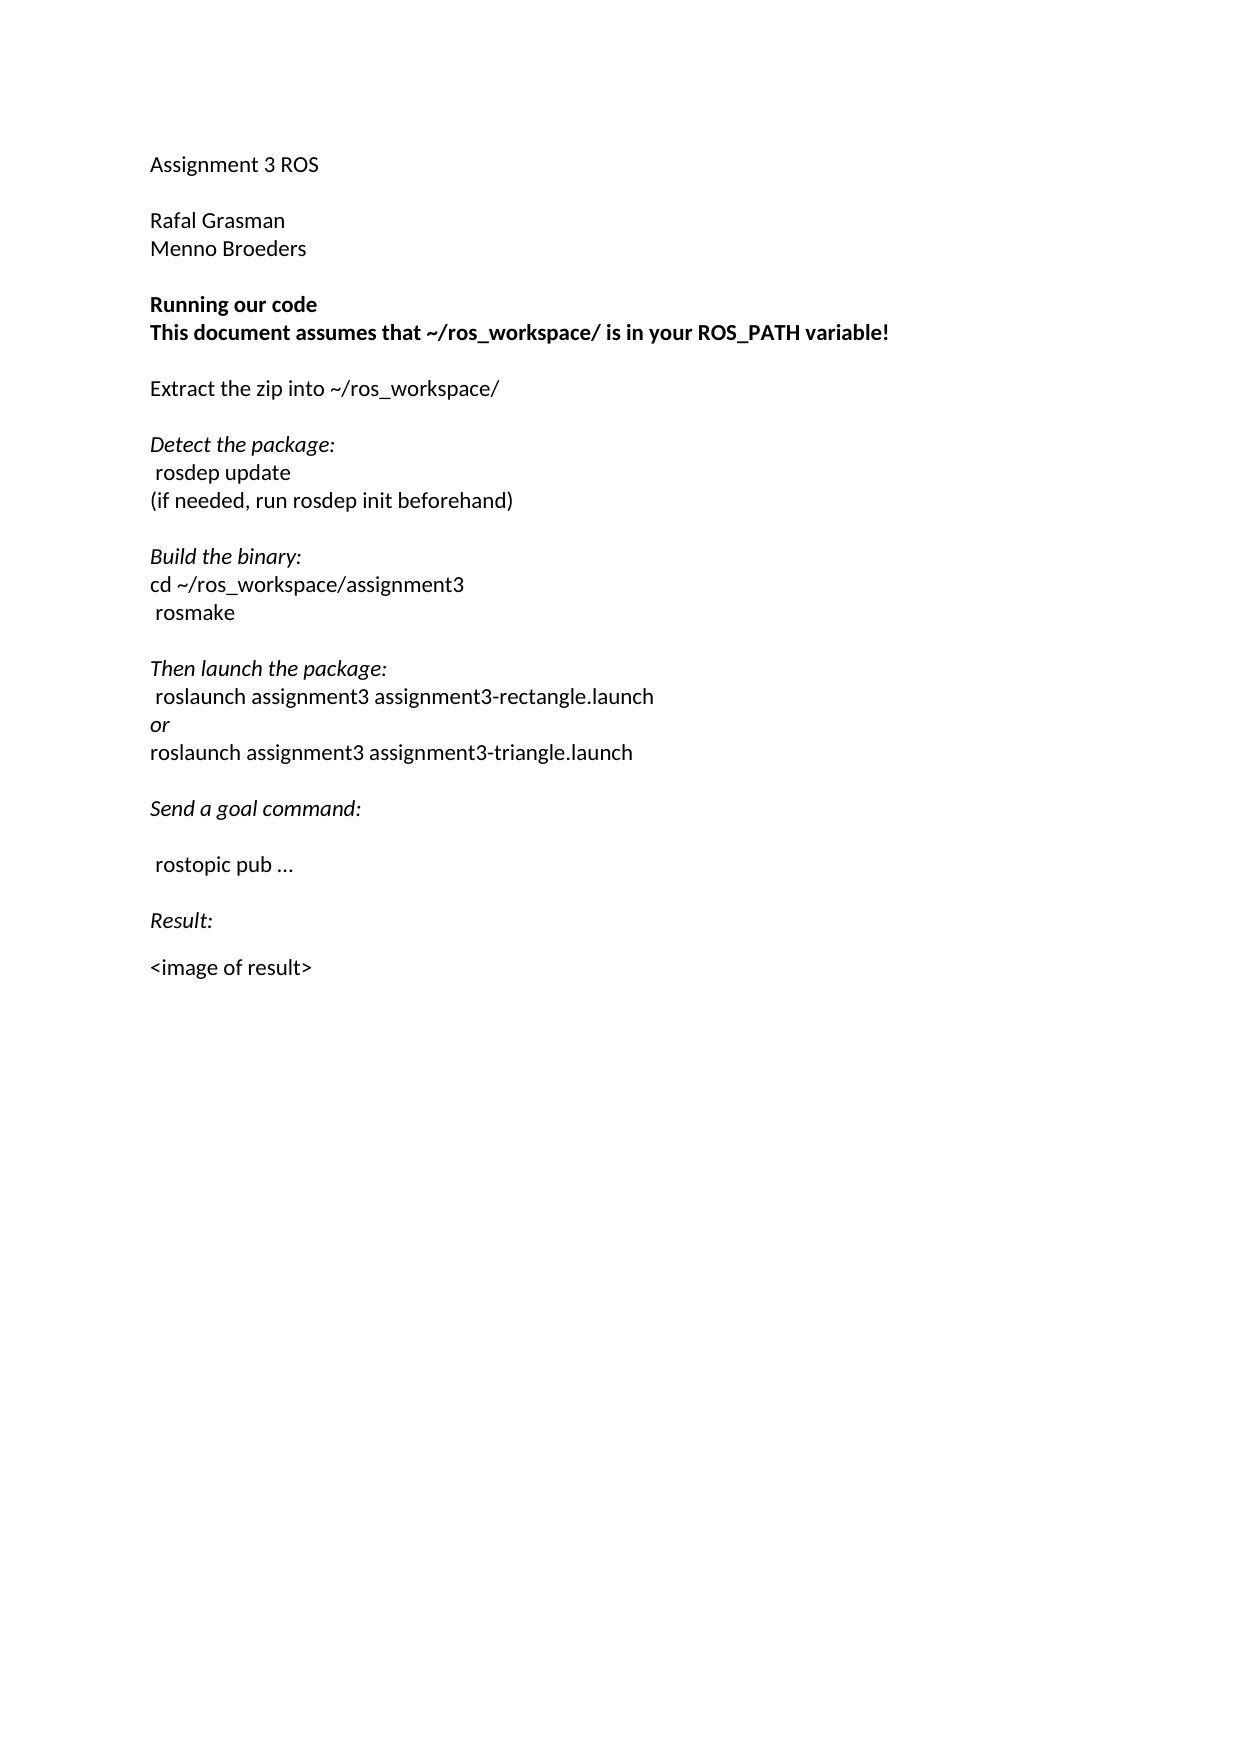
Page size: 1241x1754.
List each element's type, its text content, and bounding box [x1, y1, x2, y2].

text roslaunch assignment3 assignment3-rectangle.launch [150, 682, 1090, 710]
text rostopic pub … [150, 851, 1090, 878]
text rosmake [150, 598, 1090, 626]
text Build the binary: [150, 542, 1090, 570]
text Assignment 3 ROS [150, 150, 1090, 178]
text roslaunch assignment3 assignment3-triangle.launch [150, 738, 1090, 766]
text <image of result> [150, 953, 1090, 981]
text Then launch the package: [150, 654, 1090, 682]
text rosdep update [150, 458, 1090, 486]
text Send a goal command: [150, 794, 1090, 822]
text This document assumes that ~/ros_workspace/ is in your ROS_PATH variable! [150, 318, 1090, 346]
text Detect the package: [150, 430, 1090, 458]
text Result: [150, 907, 1090, 934]
text cd ~/ros_workspace/assignment3 [150, 570, 1090, 598]
text (if needed, run rosdep init beforehand) [150, 486, 1090, 514]
text Running our code [150, 290, 1090, 318]
text Rafal Grasman [150, 206, 1090, 234]
text Extract the zip into ~/ros_workspace/ [150, 374, 1090, 402]
text Menno Broeders [150, 234, 1090, 262]
text or [150, 710, 1090, 738]
